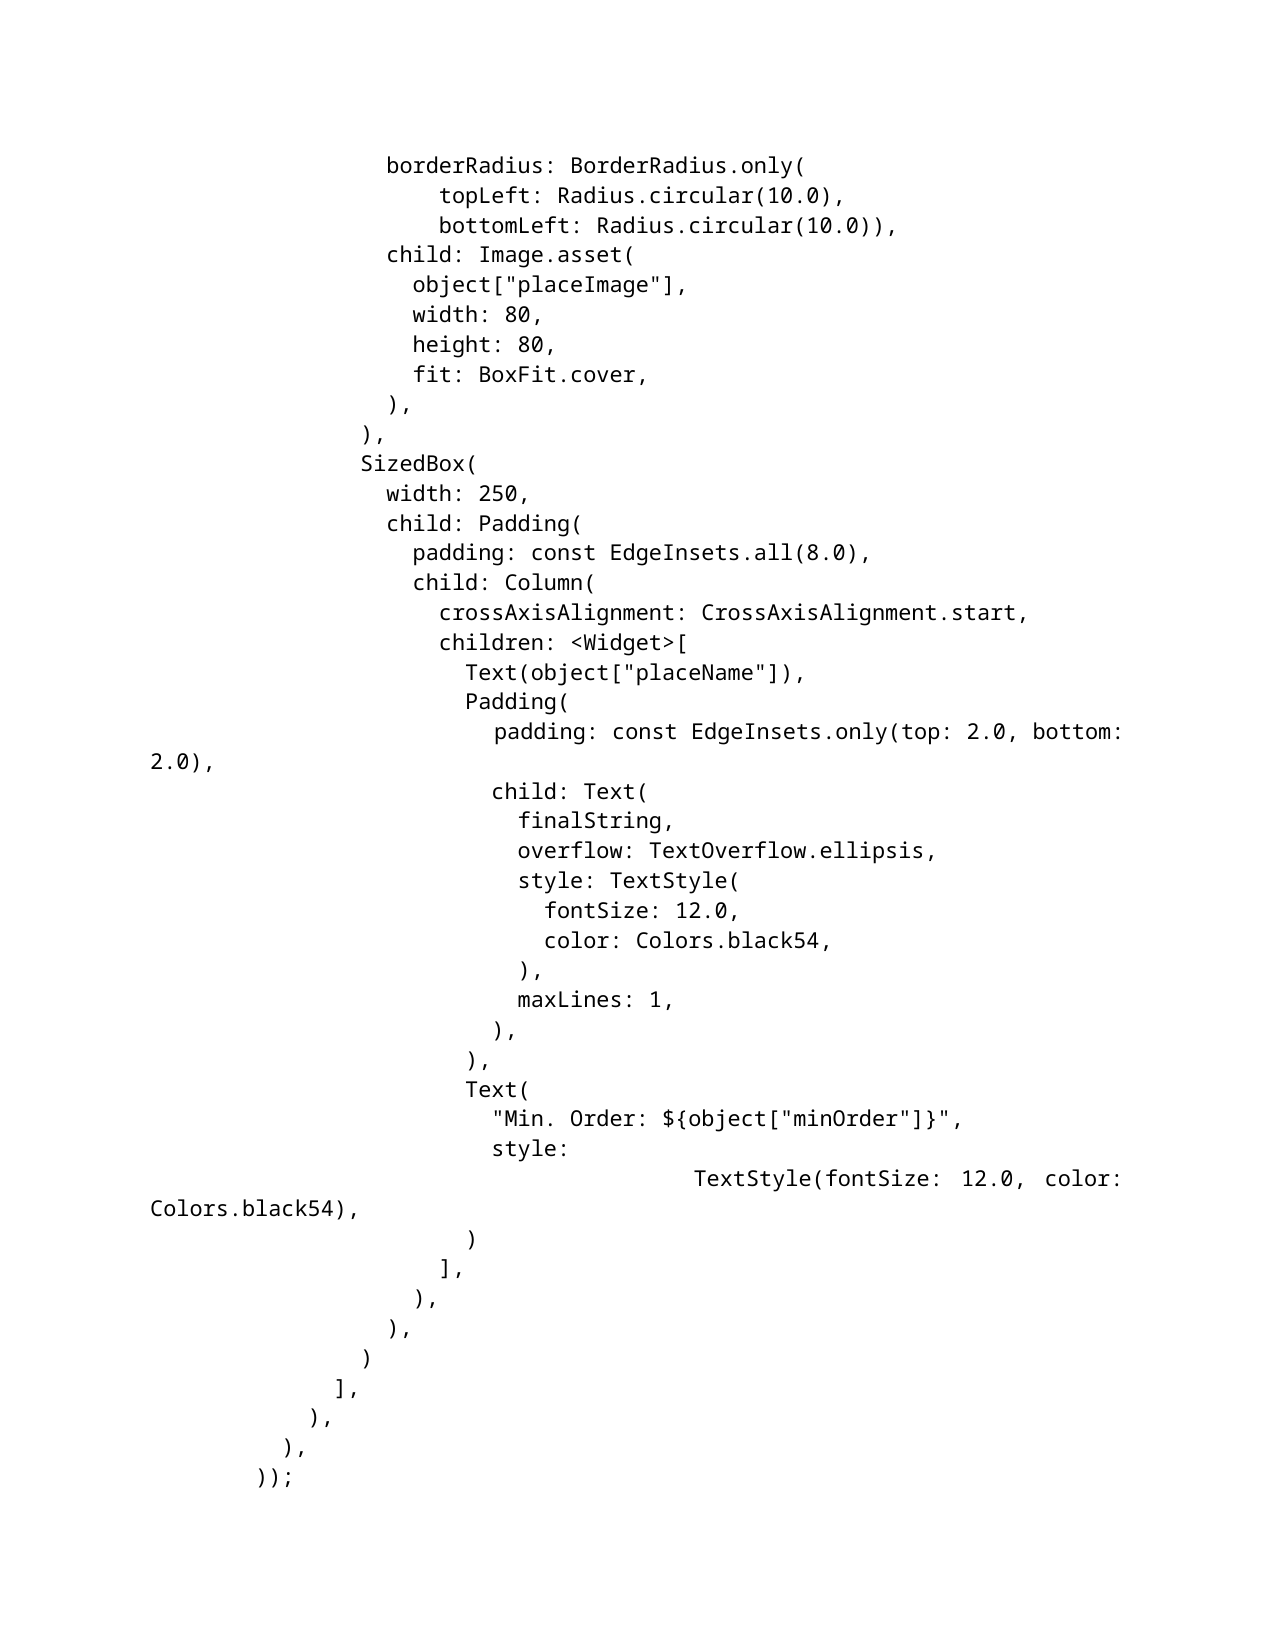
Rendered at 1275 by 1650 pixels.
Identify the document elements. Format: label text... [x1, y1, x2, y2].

text ) [150, 1342, 1125, 1371]
text children: <Widget>[ [150, 627, 1125, 656]
text height: 80, [150, 329, 1125, 358]
text color: Colors.black54, [150, 924, 1125, 954]
text SizedBox( [150, 448, 1125, 478]
text padding: const EdgeInsets.only(top: 2.0, bottom: 2.0), [150, 716, 1125, 776]
text crossAxisAlignment: CrossAxisAlignment.start, [150, 597, 1125, 627]
text object["placeImage"], [150, 269, 1125, 299]
text ), [150, 1044, 1125, 1073]
text )); [150, 1461, 1125, 1491]
text child: Padding( [150, 507, 1125, 537]
text ), [150, 388, 1125, 418]
text bottomLeft: Radius.circular(10.0)), [150, 209, 1125, 239]
text "Min. Order: ${object["minOrder"]}", [150, 1103, 1125, 1133]
text child: Column( [150, 567, 1125, 597]
text Text(object["placeName"]), [150, 656, 1125, 686]
text child: Text( [150, 776, 1125, 805]
text ) [150, 1222, 1125, 1252]
text ), [150, 1312, 1125, 1342]
text ], [150, 1252, 1125, 1282]
text ), [150, 1014, 1125, 1044]
text padding: const EdgeInsets.all(8.0), [150, 537, 1125, 567]
text width: 80, [150, 299, 1125, 329]
text ), [150, 1282, 1125, 1312]
text Text( [150, 1073, 1125, 1103]
text style: [150, 1133, 1125, 1163]
text ), [150, 954, 1125, 984]
text width: 250, [150, 478, 1125, 507]
text topLeft: Radius.circular(10.0), [150, 180, 1125, 209]
text borderRadius: BorderRadius.only( [150, 150, 1125, 180]
text ), [150, 418, 1125, 448]
text maxLines: 1, [150, 984, 1125, 1014]
text TextStyle(fontSize: 12.0, color: Colors.black54), [150, 1163, 1125, 1222]
text Padding( [150, 686, 1125, 716]
text fit: BoxFit.cover, [150, 358, 1125, 388]
text style: TextStyle( [150, 865, 1125, 895]
text overflow: TextOverflow.ellipsis, [150, 835, 1125, 865]
text child: Image.asset( [150, 239, 1125, 269]
text ], [150, 1371, 1125, 1401]
text ), [150, 1431, 1125, 1461]
text fontSize: 12.0, [150, 895, 1125, 924]
text finalString, [150, 805, 1125, 835]
text ), [150, 1401, 1125, 1431]
